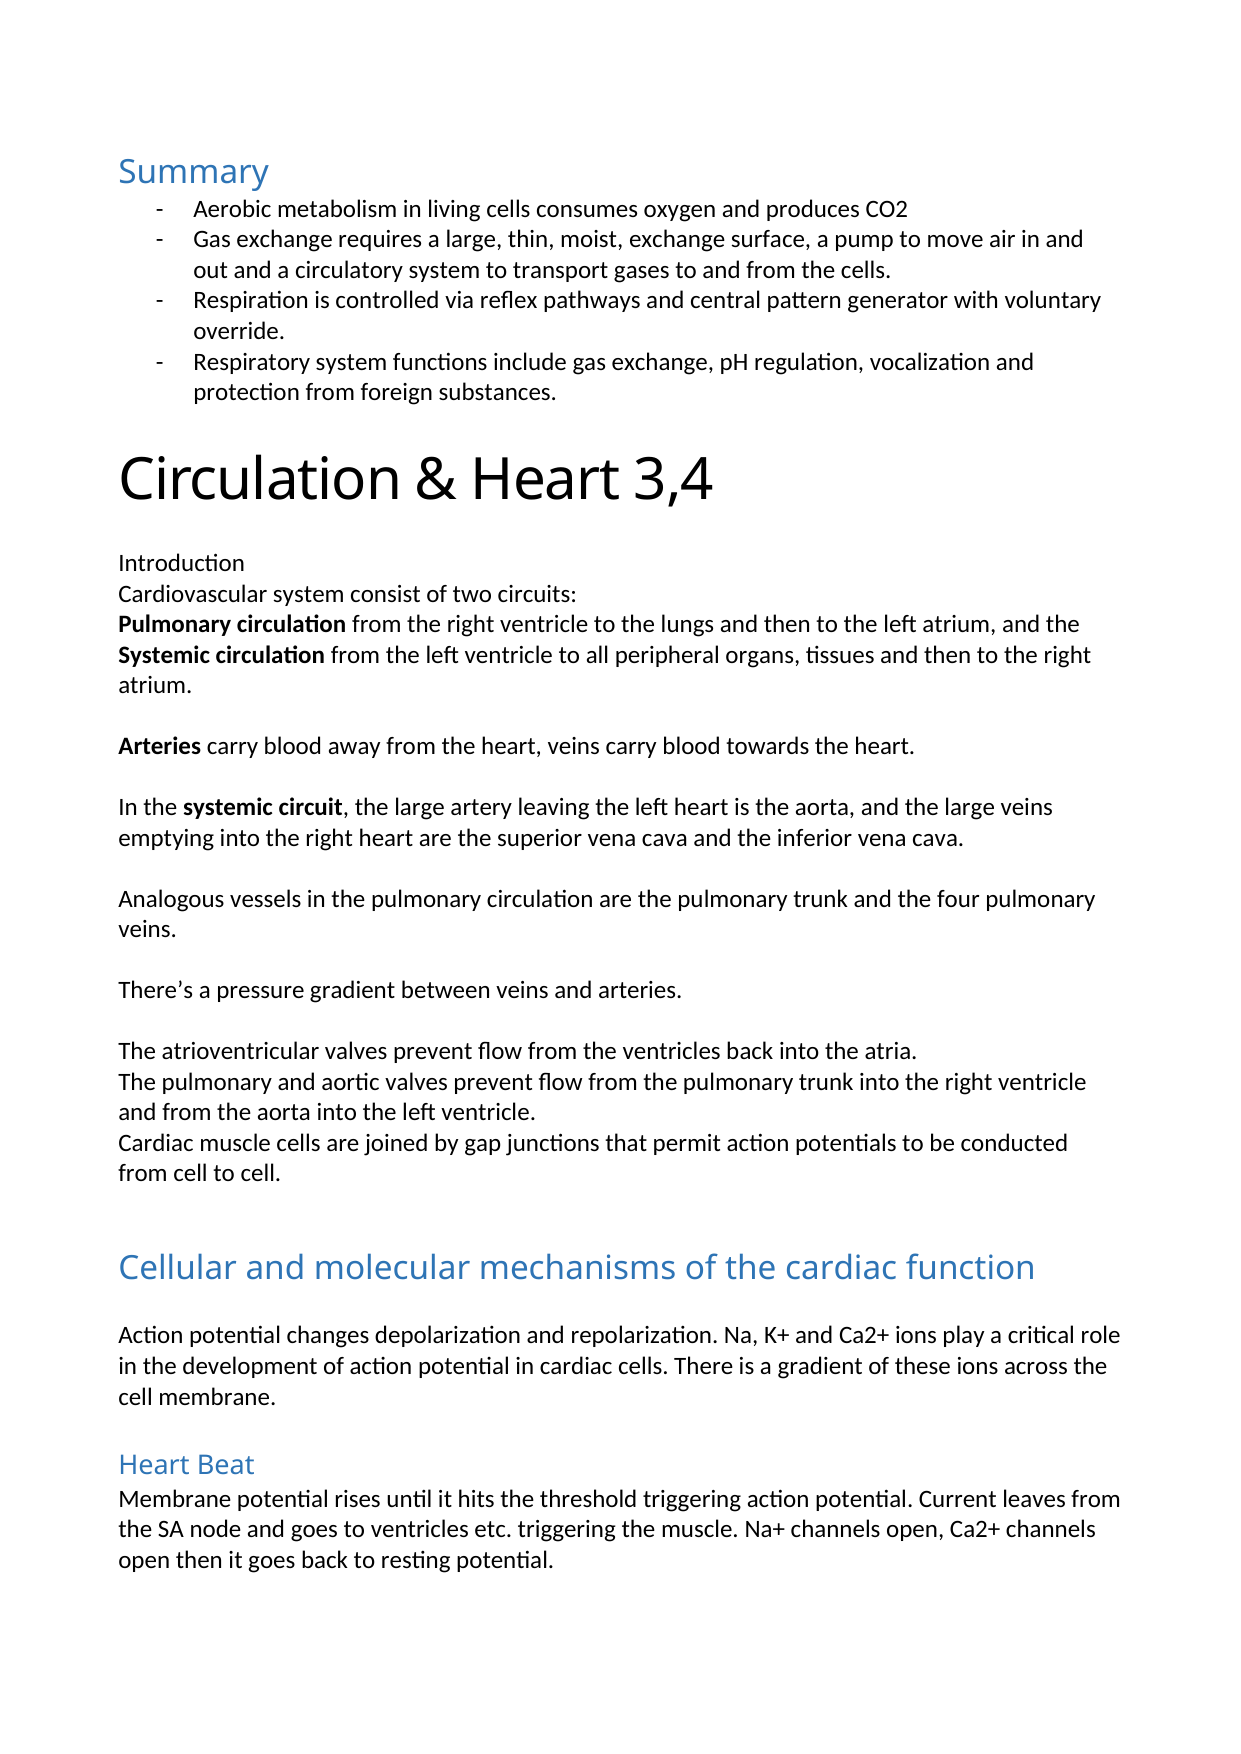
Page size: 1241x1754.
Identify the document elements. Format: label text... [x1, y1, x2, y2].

subtitle Summary [118, 148, 1122, 193]
list Aerobic metabolism in living cells consumes oxygen and produces CO2 [156, 193, 1122, 223]
title Circulation & Heart 3,4 [118, 437, 1122, 517]
subtitle Cellular and molecular mechanisms of the cardiac function [118, 1244, 1122, 1289]
text Systemic circulation from the left ventricle to all peripheral organs, tissues and then to the right atrium. [118, 639, 1122, 700]
text Arteries carry blood away from the heart, veins carry blood towards the heart. [118, 730, 1122, 761]
text Cardiovascular system consist of two circuits: [118, 578, 1122, 608]
text Pulmonary circulation from the right ventricle to the lungs and then to the left atrium, and the [118, 608, 1122, 639]
text The pulmonary and aortic valves prevent flow from the pulmonary trunk into the right ventricle and from the aorta into the left ventricle. [118, 1066, 1122, 1127]
text Membrane potential rises until it hits the threshold triggering action potential. Current leaves from the SA node and goes to ventricles etc. triggering the muscle. Na+ channels open, Ca2+ channels open then it goes back to resting potential. [118, 1483, 1122, 1574]
text In the systemic circuit, the large artery leaving the left heart is the aorta, and the large veins emptying into the right heart are the superior vena cava and the inferior vena cava. [118, 791, 1122, 852]
list Respiration is controlled via reflex pathways and central pattern generator with voluntary override. [156, 284, 1122, 346]
list Gas exchange requires a large, thin, moist, exchange surface, a pump to move air in and out and a circulatory system to transport gases to and from the cells. [156, 223, 1122, 284]
text Cardiac muscle cells are joined by gap junctions that permit action potentials to be conducted from cell to cell. [118, 1127, 1122, 1188]
subtitle Heart Beat [118, 1446, 1122, 1483]
text Introduction [118, 547, 1122, 578]
text Analogous vessels in the pulmonary circulation are the pulmonary trunk and the four pulmonary veins. [118, 883, 1122, 944]
text The atrioventricular valves prevent flow from the ventricles back into the atria. [118, 1036, 1122, 1066]
list Respiratory system functions include gas exchange, pH regulation, vocalization and protection from foreign substances. [156, 346, 1122, 407]
text Action potential changes depolarization and repolarization. Na, K+ and Ca2+ ions play a critical role in the development of action potential in cardiac cells. There is a gradient of these ions across the cell membrane. [118, 1319, 1122, 1411]
text There’s a pressure gradient between veins and arteries. [118, 974, 1122, 1005]
